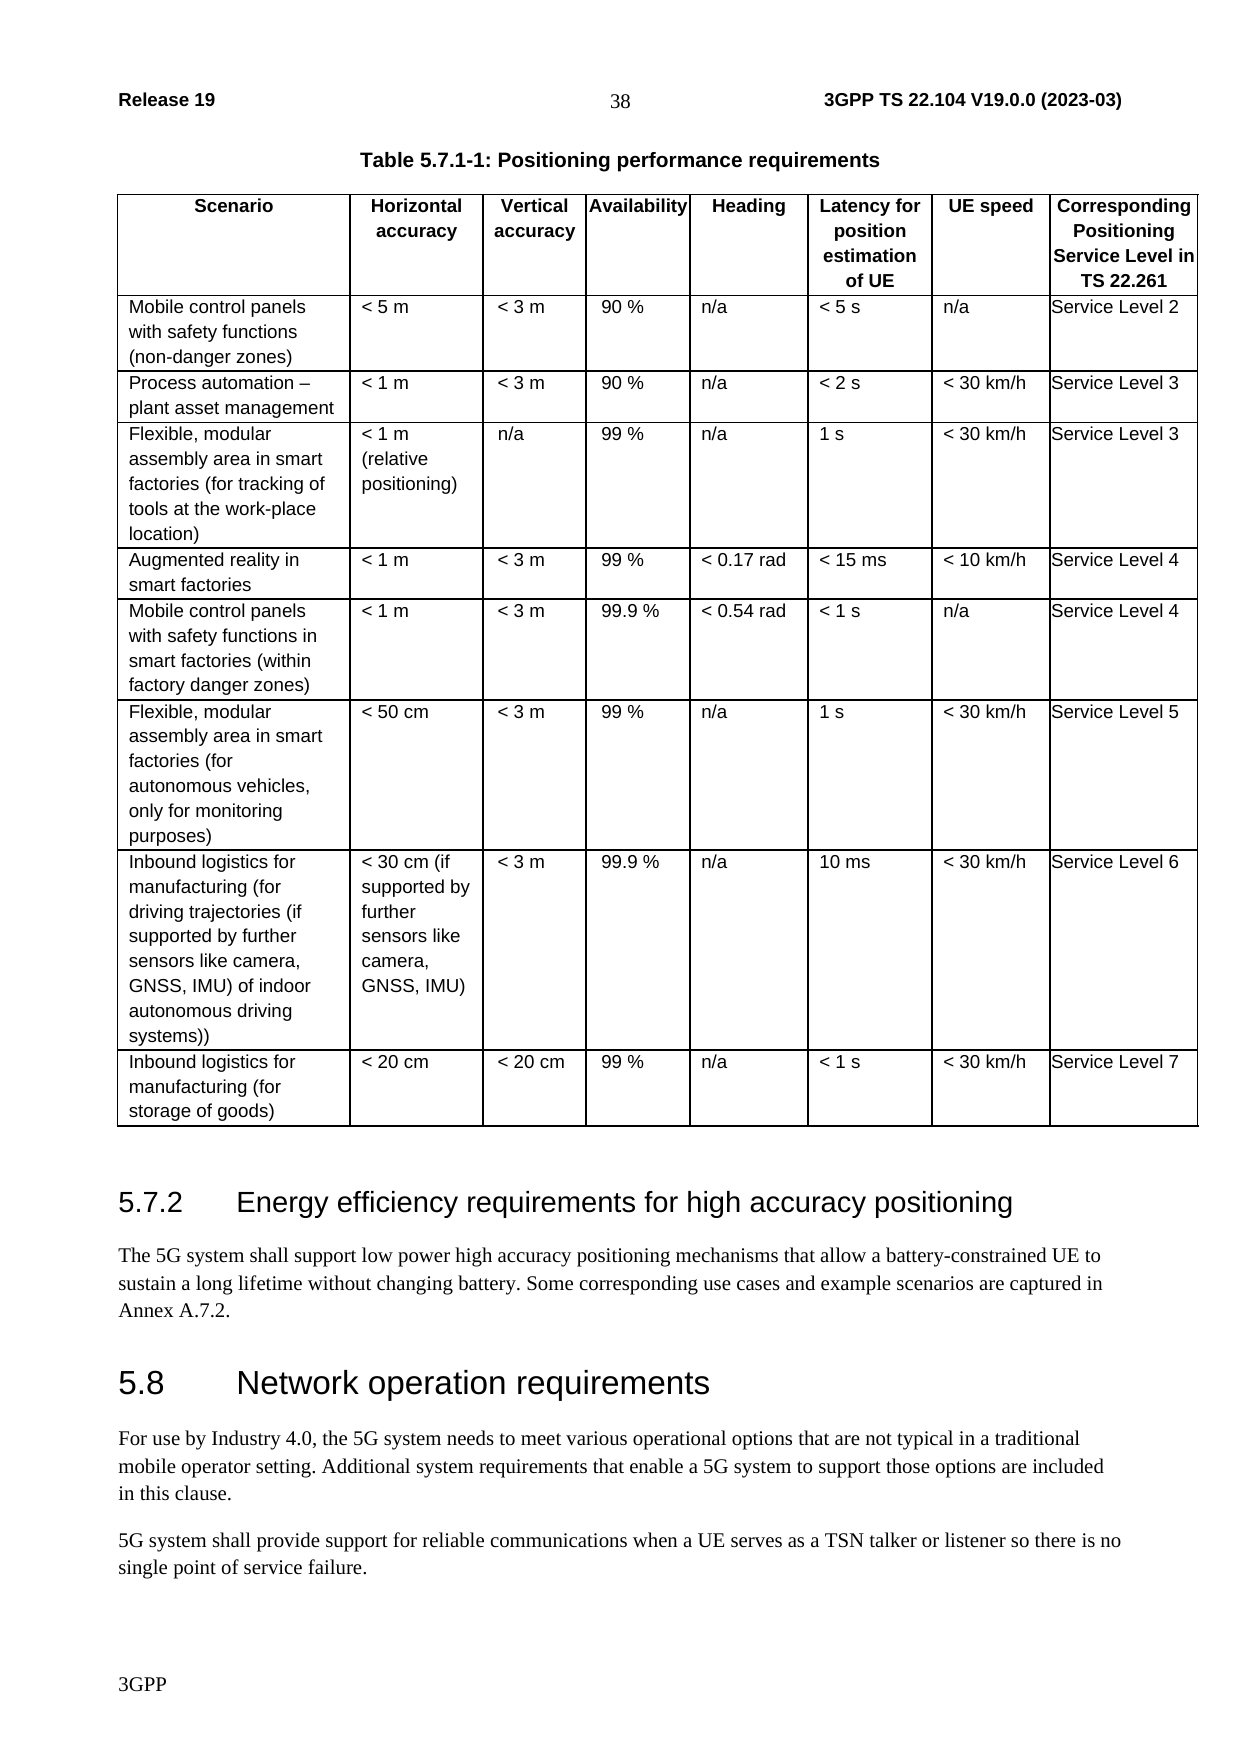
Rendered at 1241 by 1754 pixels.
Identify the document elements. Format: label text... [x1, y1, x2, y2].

table_cell < 3 m [484, 851, 585, 1049]
table_cell Flexible, modular assembly area in smart factories (for autonomous vehicles, only for monitoring purposes) [118, 701, 349, 849]
table_cell 99 % [587, 549, 689, 598]
table_cell Service Level 6 [1051, 851, 1197, 1049]
table_cell n/a [691, 372, 807, 422]
table_cell < 2 s [809, 372, 931, 422]
table_cell < 30 cm (if supported by further sensors like camera, GNSS, IMU) [351, 851, 482, 1049]
table_cell Mobile control panels with safety functions in smart factories (within factory danger zones) [118, 600, 349, 699]
table_header Latency for position estimation of UE [809, 195, 931, 294]
table_cell Service Level 4 [1051, 600, 1197, 699]
table_cell n/a [691, 296, 807, 370]
table_cell < 10 km/h [933, 549, 1049, 598]
table_cell n/a [933, 600, 1049, 699]
table_cell Service Level 3 [1051, 423, 1197, 547]
table_cell Service Level 3 [1051, 372, 1197, 422]
table_cell < 30 km/h [933, 701, 1049, 849]
table_cell < 5 m [351, 296, 482, 370]
table_cell < 1 s [809, 600, 931, 699]
table_cell 10 ms [809, 851, 931, 1049]
table_cell Service Level 4 [1051, 549, 1197, 598]
table_cell 1 s [809, 423, 931, 547]
table_cell 90 % [587, 372, 689, 422]
subtitle 5.8 Network operation requirements [118, 1363, 1122, 1402]
table_cell n/a [691, 423, 807, 547]
table_cell < 3 m [484, 296, 585, 370]
table_cell < 20 cm [351, 1051, 482, 1125]
table_cell < 1 s [809, 1051, 931, 1125]
table_cell 99.9 % [587, 600, 689, 699]
table_cell n/a [691, 701, 807, 849]
table_header Heading [691, 195, 807, 294]
table_cell < 0.17 rad [691, 549, 807, 598]
table_cell n/a [484, 423, 585, 547]
table_cell Service Level 2 [1051, 296, 1197, 370]
table_cell Flexible, modular assembly area in smart factories (for tracking of tools at the work-place location) [118, 423, 349, 547]
table_cell Inbound logistics for manufacturing (for storage of goods) [118, 1051, 349, 1125]
table_cell < 3 m [484, 600, 585, 699]
table_cell < 3 m [484, 549, 585, 598]
table_cell < 15 ms [809, 549, 931, 598]
table_cell Inbound logistics for manufacturing (for driving trajectories (if supported by further sensors like camera, GNSS, IMU) of indoor autonomous driving systems)) [118, 851, 349, 1049]
table_cell 90 % [587, 296, 689, 370]
table_cell < 3 m [484, 701, 585, 849]
table_cell Augmented reality in smart factories [118, 549, 349, 598]
table_cell 99 % [587, 701, 689, 849]
table_header Scenario [118, 195, 349, 294]
table_cell < 20 cm [484, 1051, 585, 1125]
text The 5G system shall support low power high accuracy positioning mechanisms that allow a battery-constrained UE to sustain a long lifetime without changing battery. Some corresponding use cases and example scenarios are captured in Annex A.7.2. [118, 1243, 1122, 1322]
table_cell < 1 m [351, 372, 482, 422]
subtitle 5.7.2 Energy efficiency requirements for high accuracy positioning [118, 1186, 1122, 1219]
table_cell Mobile control panels with safety functions (non-danger zones) [118, 296, 349, 370]
table_header UE speed [933, 195, 1049, 294]
text Table 5.7.1-1: Positioning performance requirements [118, 147, 1122, 171]
table_header Vertical accuracy [484, 195, 585, 294]
table_cell < 1 m (relative positioning) [351, 423, 482, 547]
text For use by Industry 4.0, the 5G system needs to meet various operational options that are not typical in a traditional mobile operator setting. Additional system requirements that enable a 5G system to support those options are included in this clause. [118, 1426, 1122, 1505]
table_cell n/a [691, 1051, 807, 1125]
table_cell 1 s [809, 701, 931, 849]
table_cell < 30 km/h [933, 423, 1049, 547]
table_cell Process automation – plant asset management [118, 372, 349, 422]
table_cell < 50 cm [351, 701, 482, 849]
table_cell < 3 m [484, 372, 585, 422]
table_header Availability [587, 195, 689, 294]
table_cell n/a [691, 851, 807, 1049]
table_header Corresponding Positioning Service Level in TS 22.261 [1051, 195, 1197, 294]
table_cell < 1 m [351, 600, 482, 699]
table_header Horizontal accuracy [351, 195, 482, 294]
table_cell n/a [933, 296, 1049, 370]
table_cell < 1 m [351, 549, 482, 598]
text 5G system shall provide support for reliable communications when a UE serves as a TSN talker or listener so there is no single point of service failure. [118, 1528, 1122, 1579]
table_cell < 0.54 rad [691, 600, 807, 699]
table_cell < 30 km/h [933, 1051, 1049, 1125]
table_cell 99 % [587, 423, 689, 547]
table_cell < 30 km/h [933, 851, 1049, 1049]
table_cell 99.9 % [587, 851, 689, 1049]
table_cell < 5 s [809, 296, 931, 370]
table_cell Service Level 5 [1051, 701, 1197, 849]
table_cell < 30 km/h [933, 372, 1049, 422]
table_cell Service Level 7 [1051, 1051, 1197, 1125]
table_cell 99 % [587, 1051, 689, 1125]
